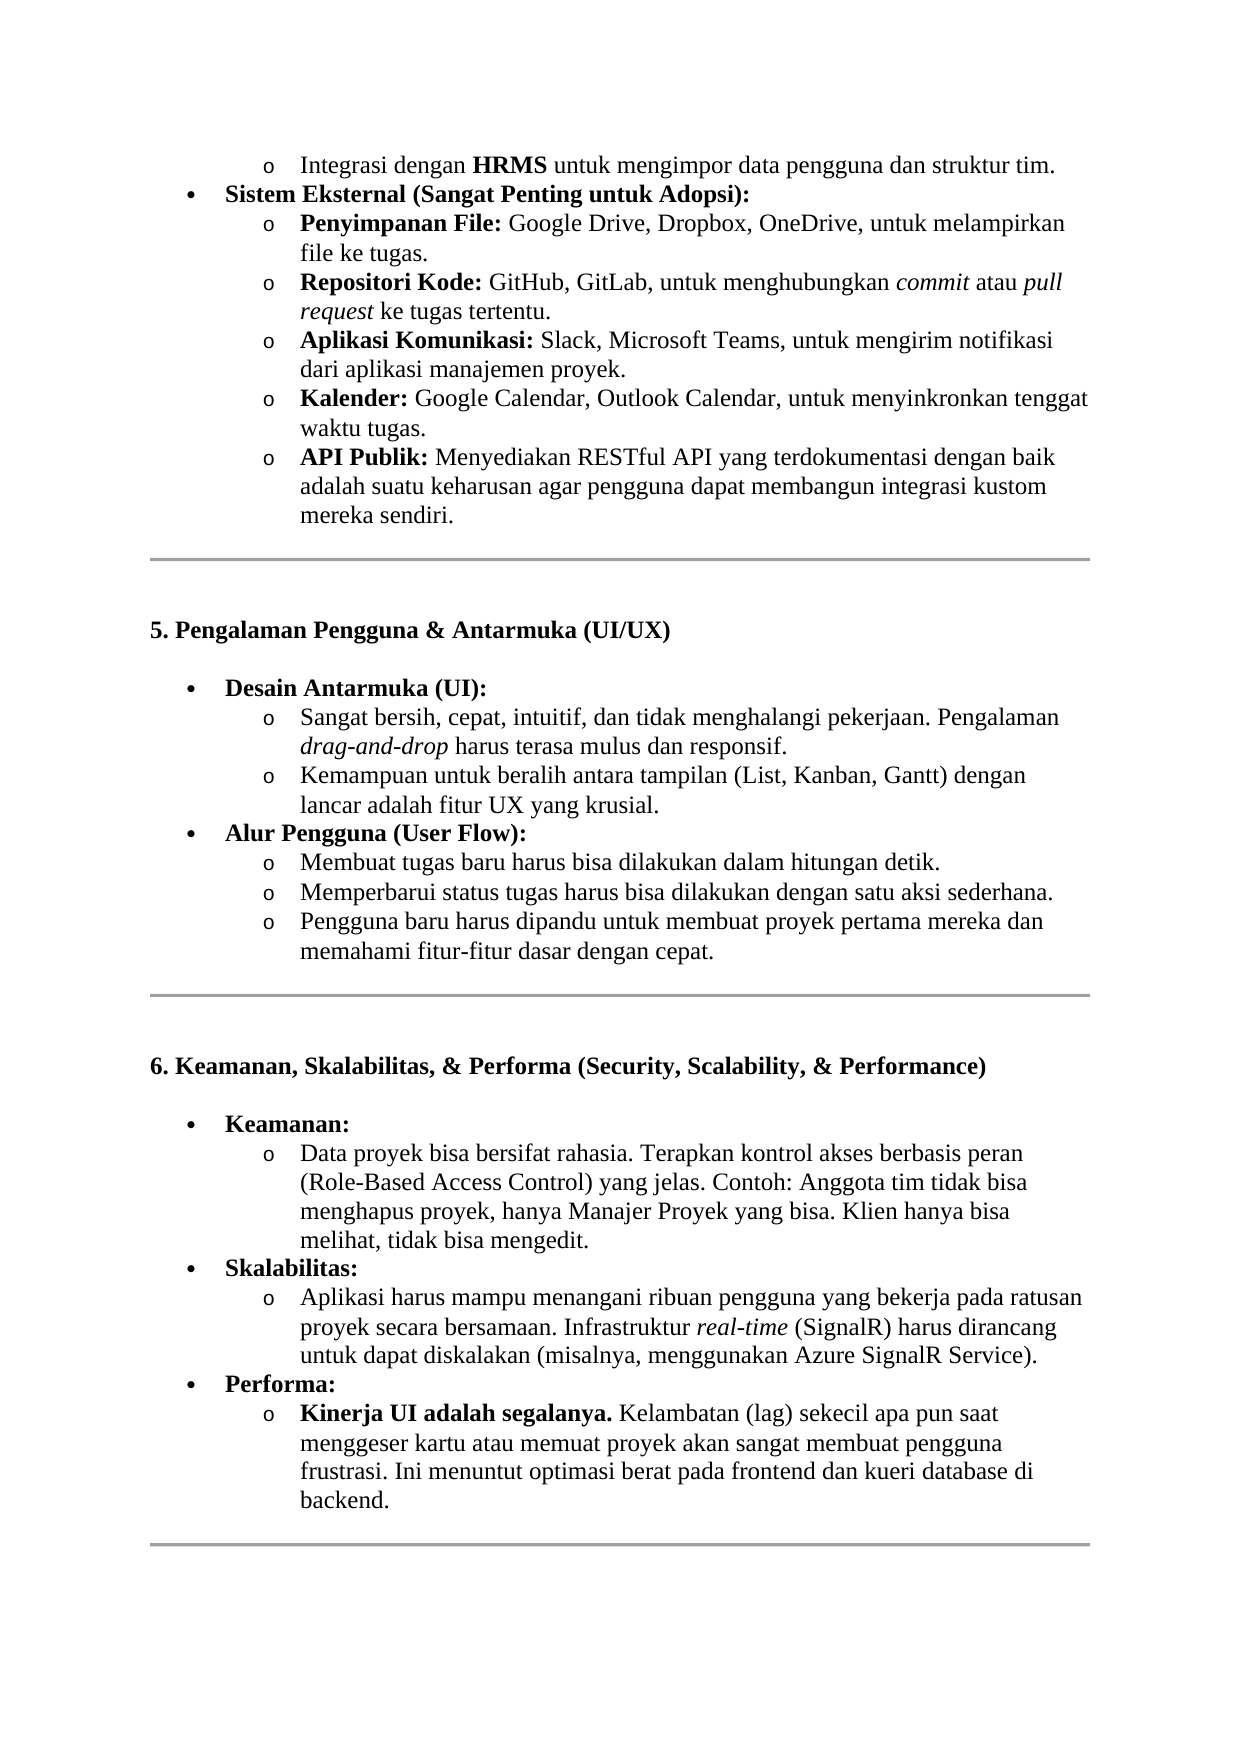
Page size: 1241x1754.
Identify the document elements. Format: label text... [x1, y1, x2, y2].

text 6. Keamanan, Skalabilitas, & Performa (Security, Scalability, & Performance) [150, 1051, 1090, 1080]
list Repositori Kode: GitHub, GitLab, untuk menghubungkan commit atau pull request ke tugas tertentu. [262, 267, 1090, 325]
list Desain Antarmuka (UI): [187, 673, 1090, 702]
list Keamanan: [187, 1109, 1090, 1138]
list Sistem Eksternal (Sangat Penting untuk Adopsi): [187, 179, 1090, 208]
list Kalender: Google Calendar, Outlook Calendar, untuk menyinkronkan tenggat waktu tugas. [262, 383, 1090, 442]
text 5. Pengalaman Pengguna & Antarmuka (UI/UX) [150, 615, 1090, 644]
list Kinerja UI adalah segalanya. Kelambatan (lag) sekecil apa pun saat menggeser kartu atau memuat proyek akan sangat membuat pengguna frustrasi. Ini menuntut optimasi berat pada frontend dan kueri database di backend. [262, 1398, 1090, 1514]
list Pengguna baru harus dipandu untuk membuat proyek pertama mereka dan memahami fitur-fitur dasar dengan cepat. [262, 906, 1090, 965]
list Penyimpanan File: Google Drive, Dropbox, OneDrive, untuk melampirkan file ke tugas. [262, 208, 1090, 267]
list Integrasi dengan HRMS untuk mengimpor data pengguna dan struktur tim. [262, 150, 1090, 179]
list Kemampuan untuk beralih antara tampilan (List, Kanban, Gantt) dengan lancar adalah fitur UX yang krusial. [262, 760, 1090, 818]
list Aplikasi Komunikasi: Slack, Microsoft Teams, untuk mengirim notifikasi dari aplikasi manajemen proyek. [262, 325, 1090, 383]
list Skalabilitas: [187, 1253, 1090, 1282]
list Performa: [187, 1369, 1090, 1398]
list Membuat tugas baru harus bisa dilakukan dalam hitungan detik. [262, 847, 1090, 877]
list API Publik: Menyediakan RESTful API yang terdokumentasi dengan baik adalah suatu keharusan agar pengguna dapat membangun integrasi kustom mereka sendiri. [262, 442, 1090, 529]
list Sangat bersih, cepat, intuitif, dan tidak menghalangi pekerjaan. Pengalaman drag-and-drop harus terasa mulus dan responsif. [262, 702, 1090, 760]
list Data proyek bisa bersifat rahasia. Terapkan kontrol akses berbasis peran (Role-Based Access Control) yang jelas. Contoh: Anggota tim tidak bisa menghapus proyek, hanya Manajer Proyek yang bisa. Klien hanya bisa melihat, tidak bisa mengedit. [262, 1138, 1090, 1253]
list Aplikasi harus mampu menangani ribuan pengguna yang bekerja pada ratusan proyek secara bersamaan. Infrastruktur real-time (SignalR) harus dirancang untuk dapat diskalakan (misalnya, menggunakan Azure SignalR Service). [262, 1282, 1090, 1369]
list Alur Pengguna (User Flow): [187, 818, 1090, 847]
list Memperbarui status tugas harus bisa dilakukan dengan satu aksi sederhana. [262, 877, 1090, 906]
